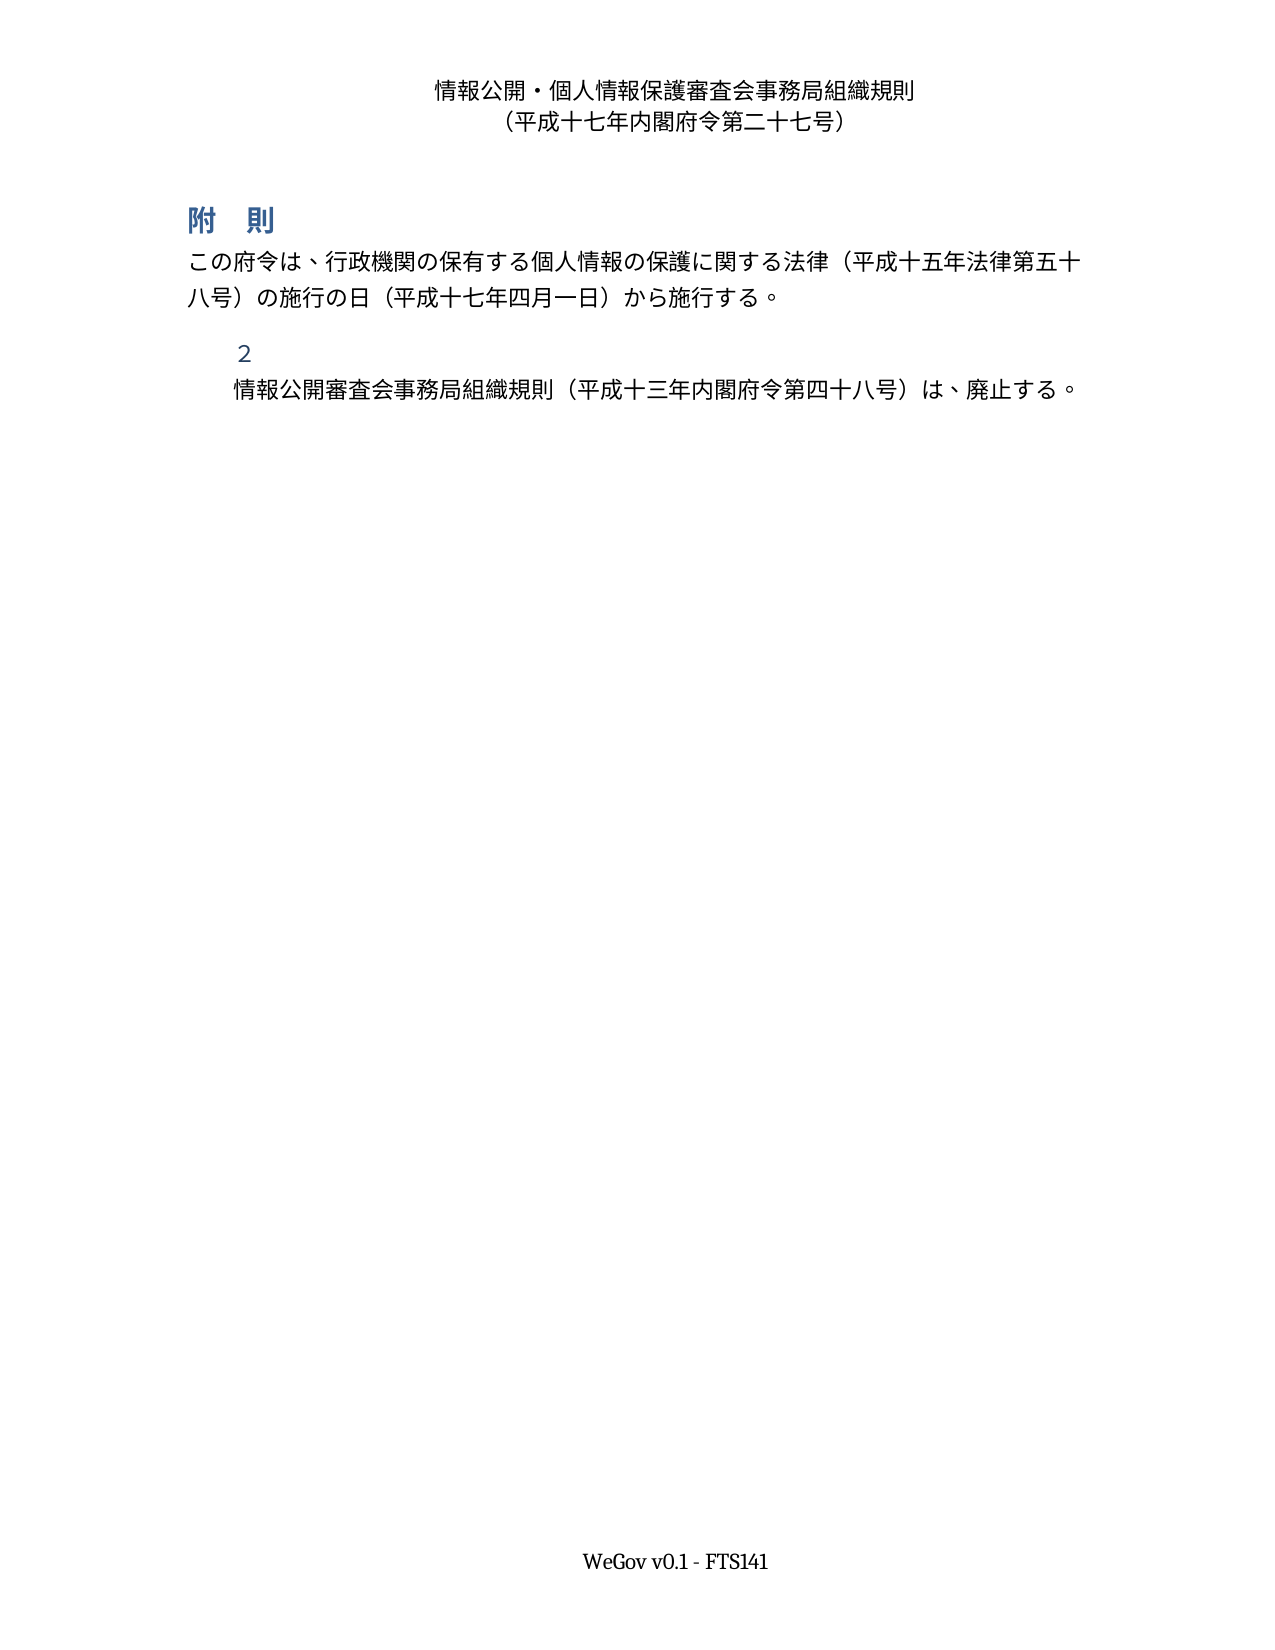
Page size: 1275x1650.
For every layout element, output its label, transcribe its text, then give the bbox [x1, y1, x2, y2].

subtitle ２ [233, 338, 1087, 369]
text 情報公開審査会事務局組織規則（平成十三年内閣府令第四十八号）は、廃止する。 [233, 374, 1087, 406]
text この府令は、行政機関の保有する個人情報の保護に関する法律（平成十五年法律第五十八号）の施行の日（平成十七年四月一日）から施行する。 [187, 246, 1087, 313]
subtitle 附 則 [187, 200, 1087, 240]
